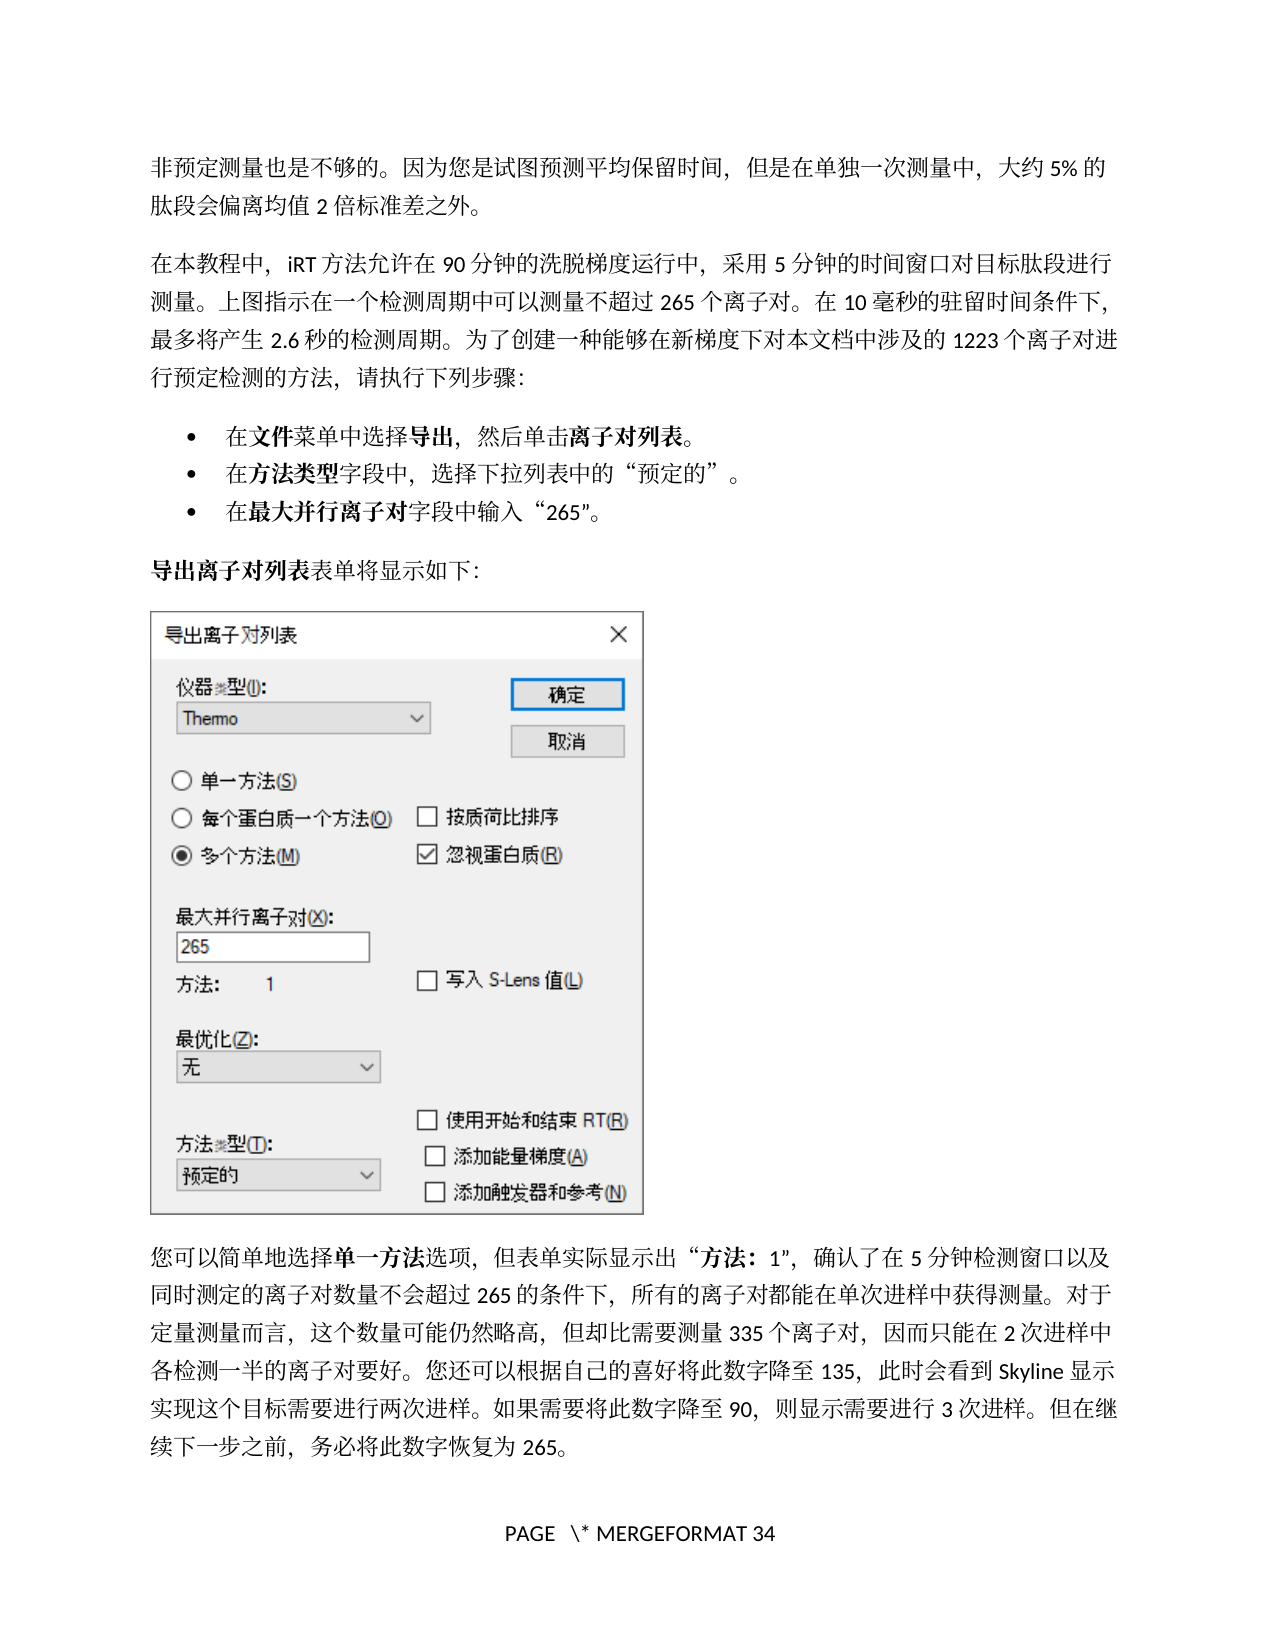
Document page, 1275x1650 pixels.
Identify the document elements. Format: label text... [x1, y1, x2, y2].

list 在方法类型字段中，选择下拉列表中的“预定的”。 [187, 456, 1125, 489]
list 在文件菜单中选择导出，然后单击离子对列表。 [187, 418, 1125, 451]
text 在本教程中，iRT 方法允许在 90 分钟的洗脱梯度运行中，采用 5 分钟的时间窗口对目标肽段进行测量。上图指示在一个检测周期中可以测量不超过 265 个离子对。在 10 毫秒的驻留时间条件下，最多将产生 2.6 秒的检测周期。为了创建一种能够在新梯度下对本文档中涉及的 1223 个离子对进行预定检测的方法，请执行下列步骤： [150, 246, 1125, 393]
text 您可以简单地选择单一方法选项，但表单实际显示出“方法：1”，确认了在 5 分钟检测窗口以及同时测定的离子对数量不会超过 265 的条件下，所有的离子对都能在单次进样中获得测量。对于定量测量而言，这个数量可能仍然略高，但却比需要测量 335 个离子对，因而只能在 2 次进样中各检测一半的离子对要好。您还可以根据自己的喜好将此数字降至 135，此时会看到 Skyline 显示实现这个目标需要进行两次进样。如果需要将此数字降至 90，则显示需要进行 3 次进样。但在继续下一步之前，务必将此数字恢复为 265。 [150, 1239, 1125, 1462]
text 导出离子对列表表单将显示如下： [150, 553, 1125, 586]
picture [150, 611, 644, 1215]
list 在最大并行离子对字段中输入“265”。 [187, 494, 1125, 527]
